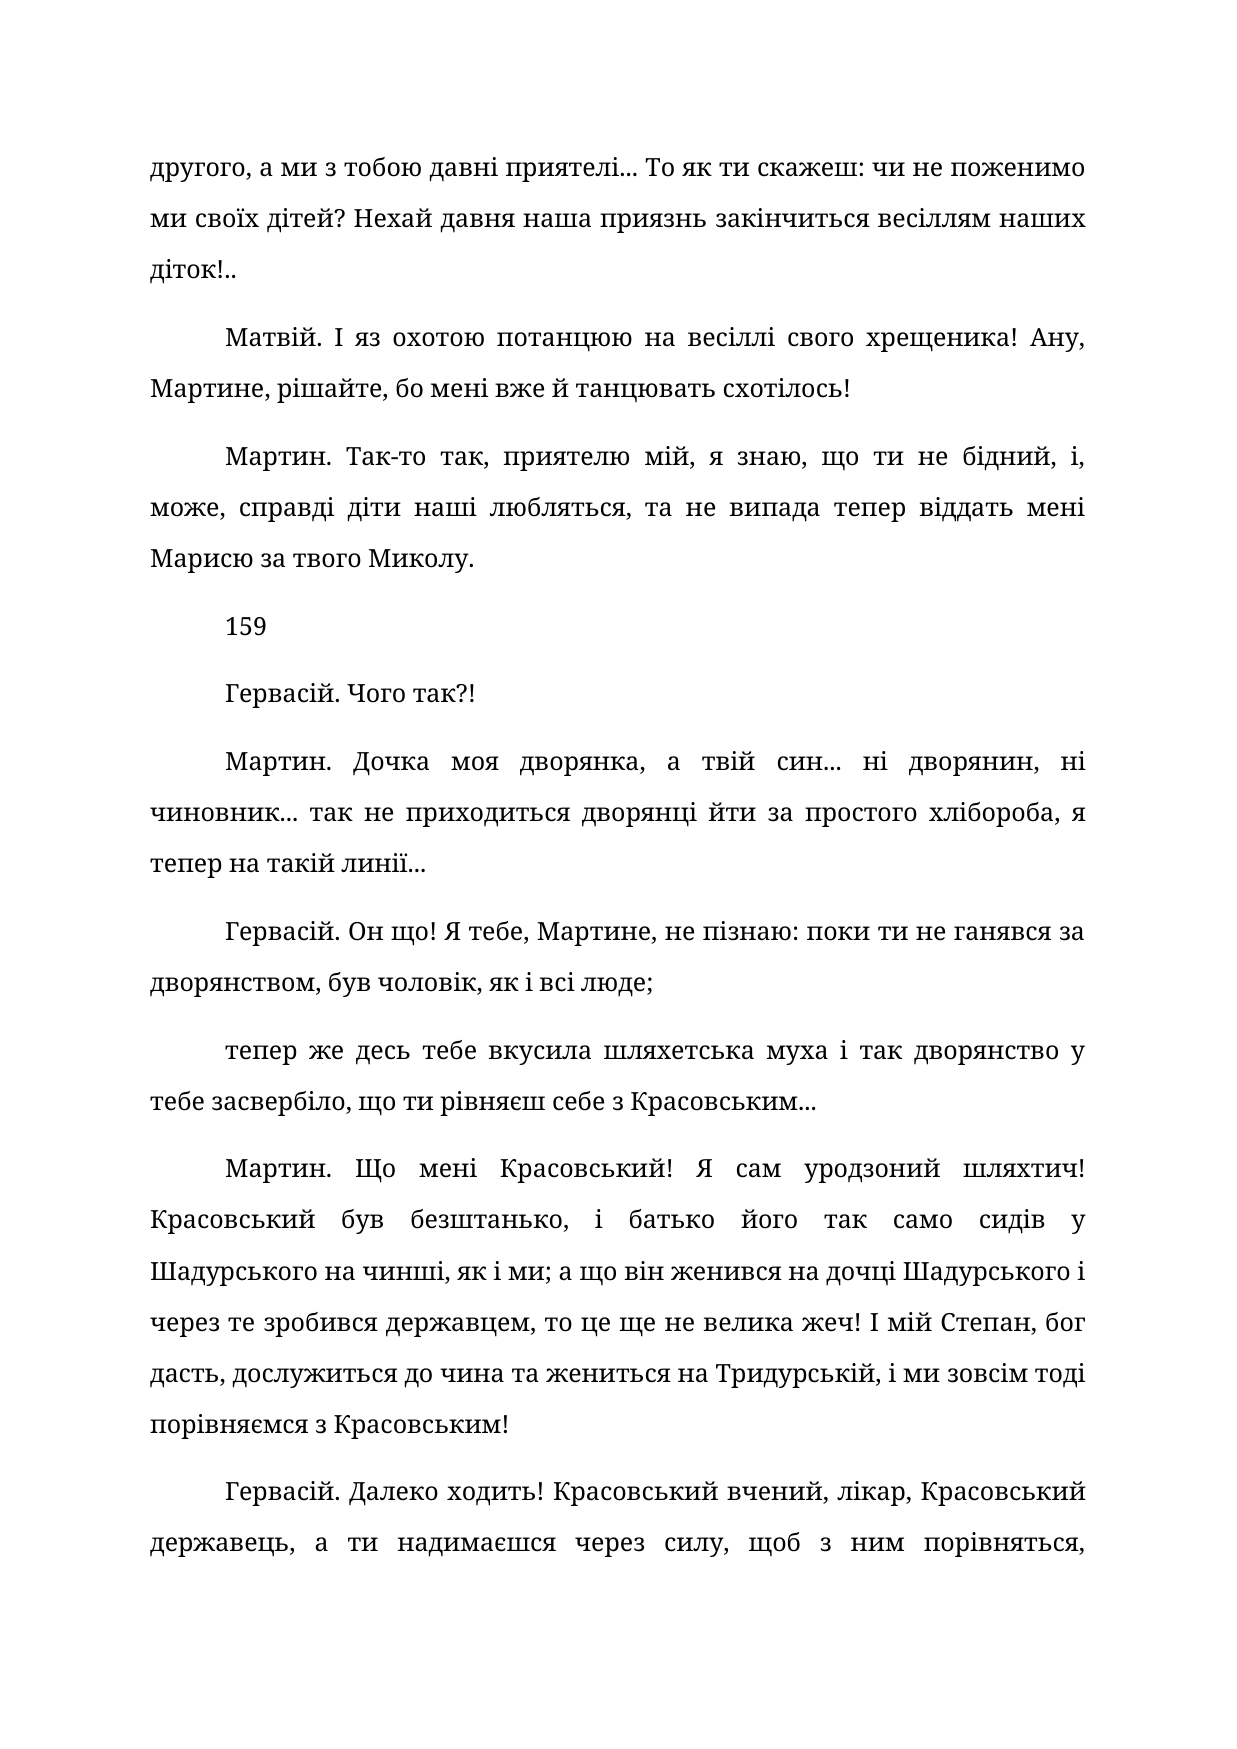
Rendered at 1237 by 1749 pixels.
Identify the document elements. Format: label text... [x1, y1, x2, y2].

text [150, 1474, 1086, 1559]
text Мартин. Так-то так, приятелю мій, я знаю, що ти не бідний, і, може, справді діти наші любляться, та не випада тепер віддать мені Марисю за твого Миколу. [150, 438, 1086, 575]
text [150, 150, 1086, 286]
text тепер же десь тебе вкусила шляхетська муха і так дворянство у тебе засвербіло, що ти рівняєш себе з Красовським... [150, 1032, 1086, 1117]
text Мартин. Дочка моя дворянка, а твій син... ні дворянин, ні чиновник... так не приходиться дворянці йти за простого хлібороба, я тепер на такій линії... [150, 744, 1086, 880]
text Мартин. Що мені Красовський! Я сам уродзоний шляхтич! Красовський був безштанько, і батько його так само сидів у Шадурського на чинші, як і ми; а що він женився на дочці Шадурського і через те зробився державцем, то це ще не велика жеч! І мій Степан, бог дасть, дослужиться до чина та жениться на Тридурській, і ми зовсім тоді порівняємся з Красовським! [150, 1151, 1086, 1440]
text Гервасій. Чого так?! [150, 676, 1086, 710]
text Матвій. І яз охотою потанцюю на весіллі свого хрещеника! Ану, Мартине, рішайте, бо мені вже й танцювать схотілось! [150, 320, 1086, 405]
text Гервасій. Он що! Я тебе, Мартине, не пізнаю: поки ти не ганявся за дворянством, був чоловік, як і всі люде; [150, 913, 1086, 999]
text 159 [150, 608, 1086, 642]
